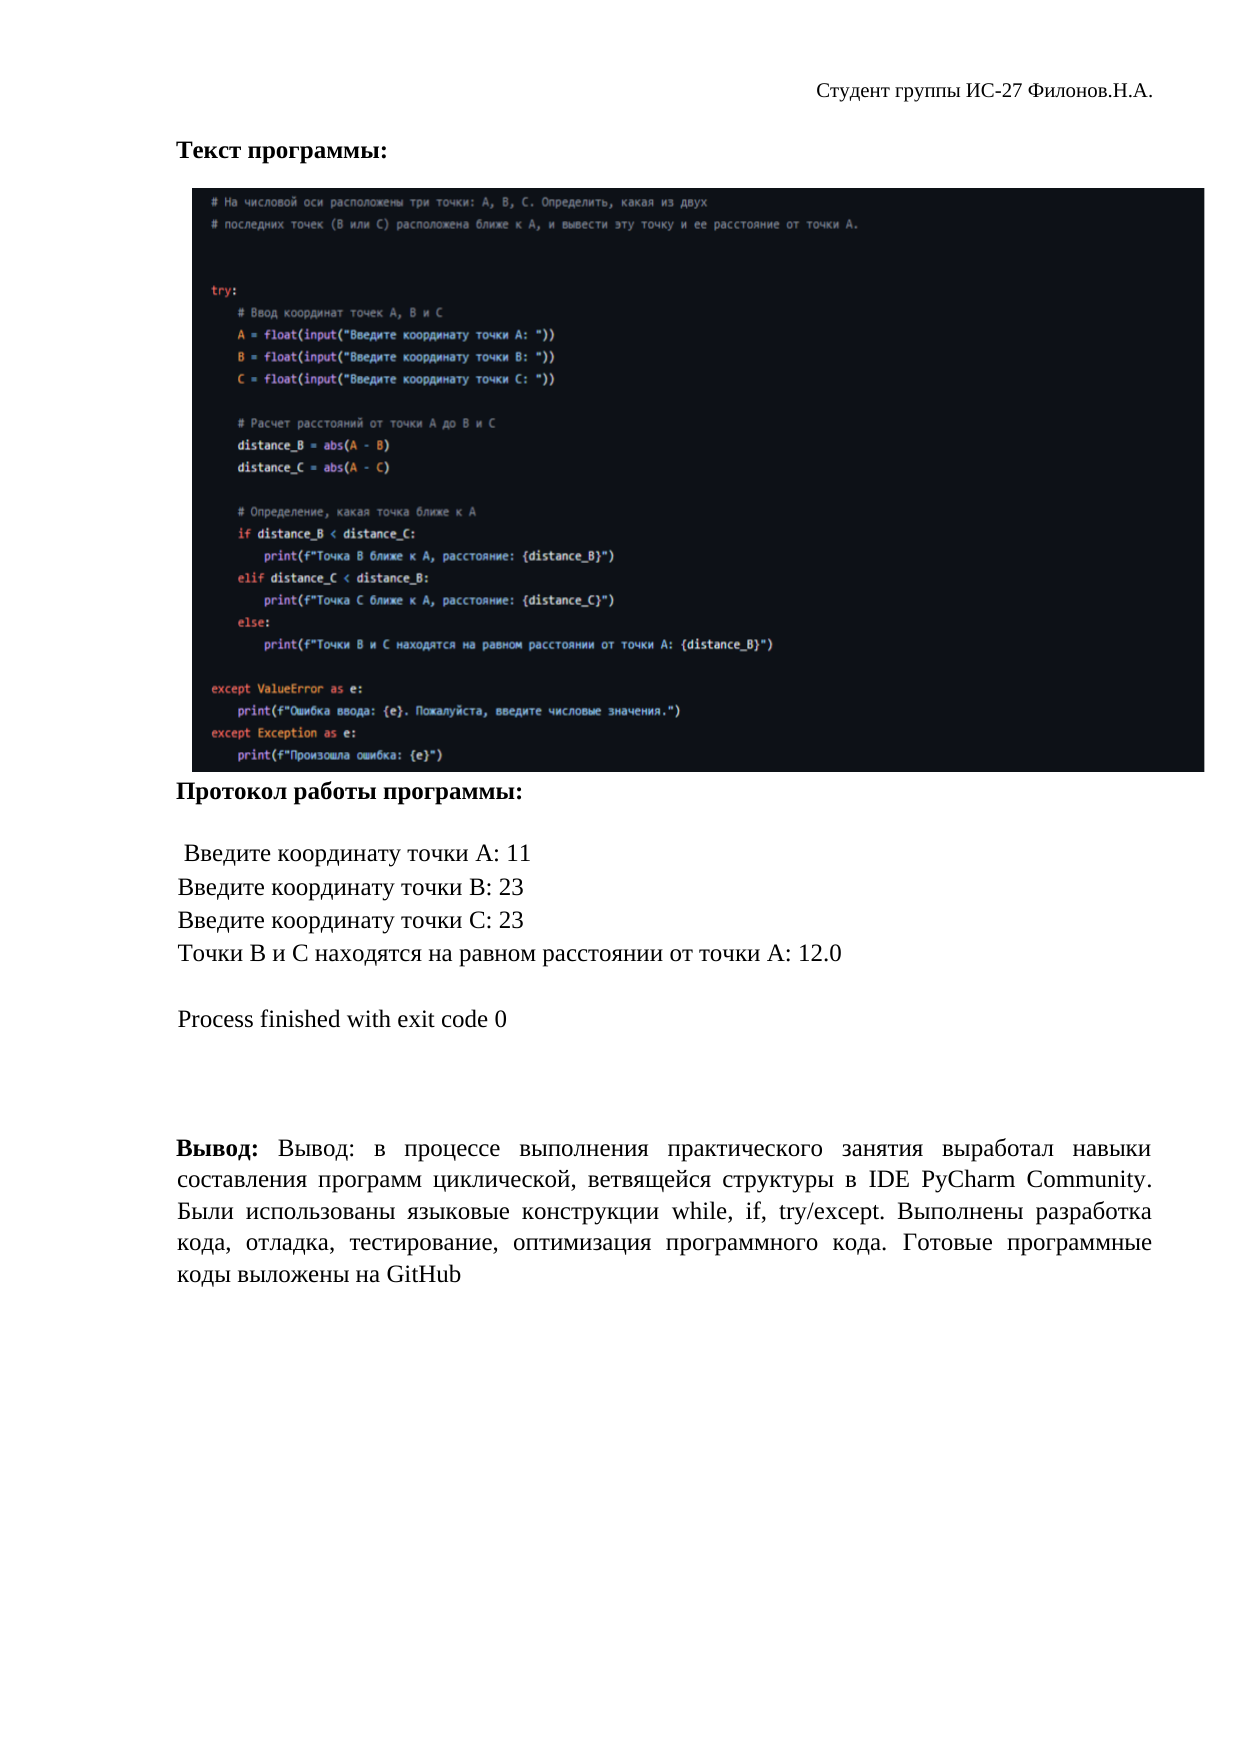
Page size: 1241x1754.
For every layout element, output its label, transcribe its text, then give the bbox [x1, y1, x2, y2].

text Введите координату точки A: 11 [177, 838, 1152, 867]
text Студент группы ИС-27 Филонов.Н.А. [177, 78, 1153, 102]
text Введите координату точки B: 23 [177, 872, 1152, 901]
text Process finished with exit code 0 [177, 1004, 1152, 1032]
text Введите координату точки C: 23 [177, 905, 1152, 934]
text Текст программы: [176, 136, 1152, 164]
text Точки B и C находятся на равном расстоянии от точки A: 12.0 [177, 938, 1152, 967]
text Протокол работы программы: [176, 776, 1152, 805]
text Вывод: Вывод: в процессе выполнения практического занятия выработал навыки составления программ циклической, ветвящейся структуры в IDE PyCharm Community. Были использованы языковые конструкции while, if, try/except. Выполнены разработка кода, отладка, тестирование, оптимизация программного кода. Готовые программные коды выложены на GitHub [176, 1133, 1152, 1288]
picture [192, 188, 1205, 772]
